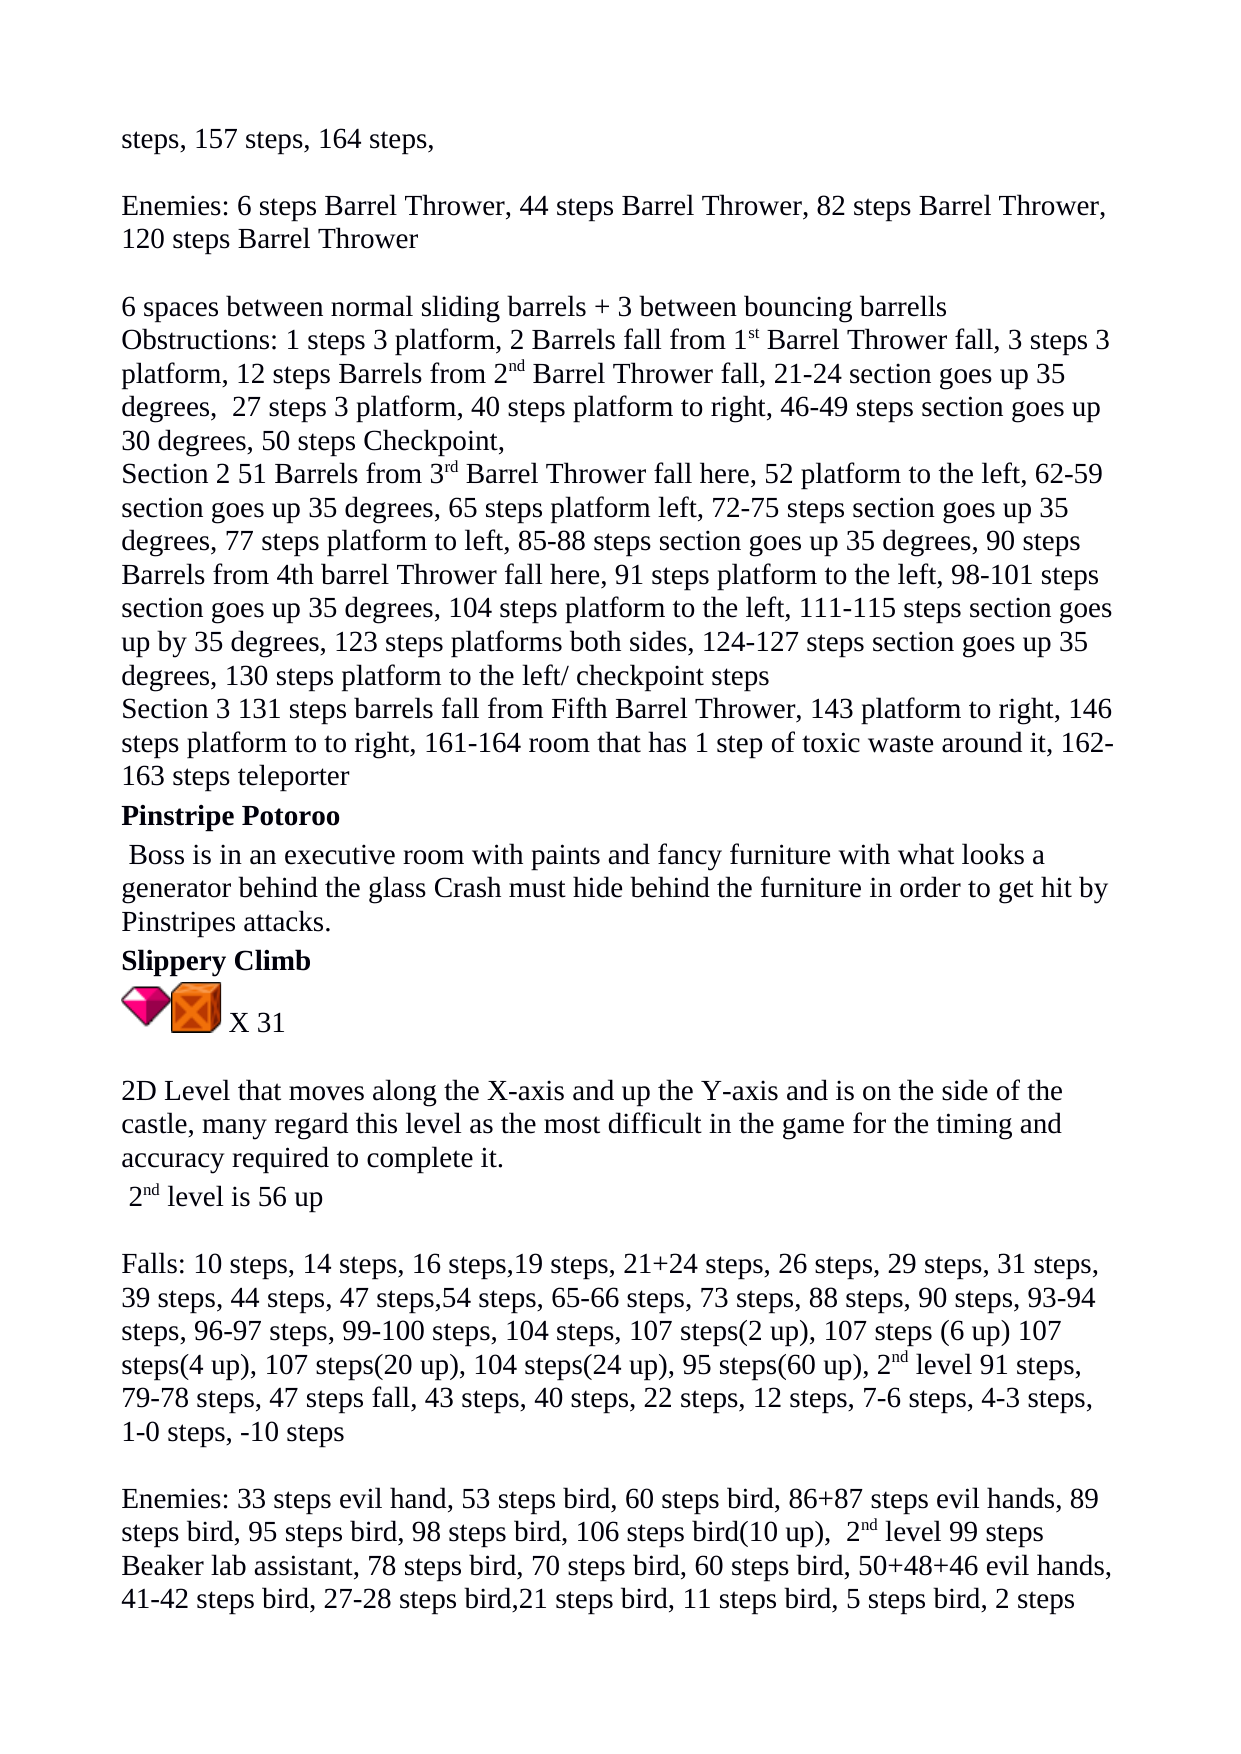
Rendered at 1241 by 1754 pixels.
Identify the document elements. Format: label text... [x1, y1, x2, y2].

table_cell Pinstripe Potoroo [118, 795, 1122, 834]
table_cell Boss is in an executive room with paints and fancy furniture with what looks a generator behind the glass Crash must hide behind the furniture in order to get hit by Pinstripes attacks. [118, 834, 1122, 941]
table_cell Slippery Climb [118, 941, 1122, 980]
table_cell X 31 2D Level that moves along the X-axis and up the Y-axis and is on the side of the castle, many regard this level as the most difficult in the game for the timing and accuracy required to complete it. [118, 980, 1122, 1176]
picture [121, 982, 222, 1033]
